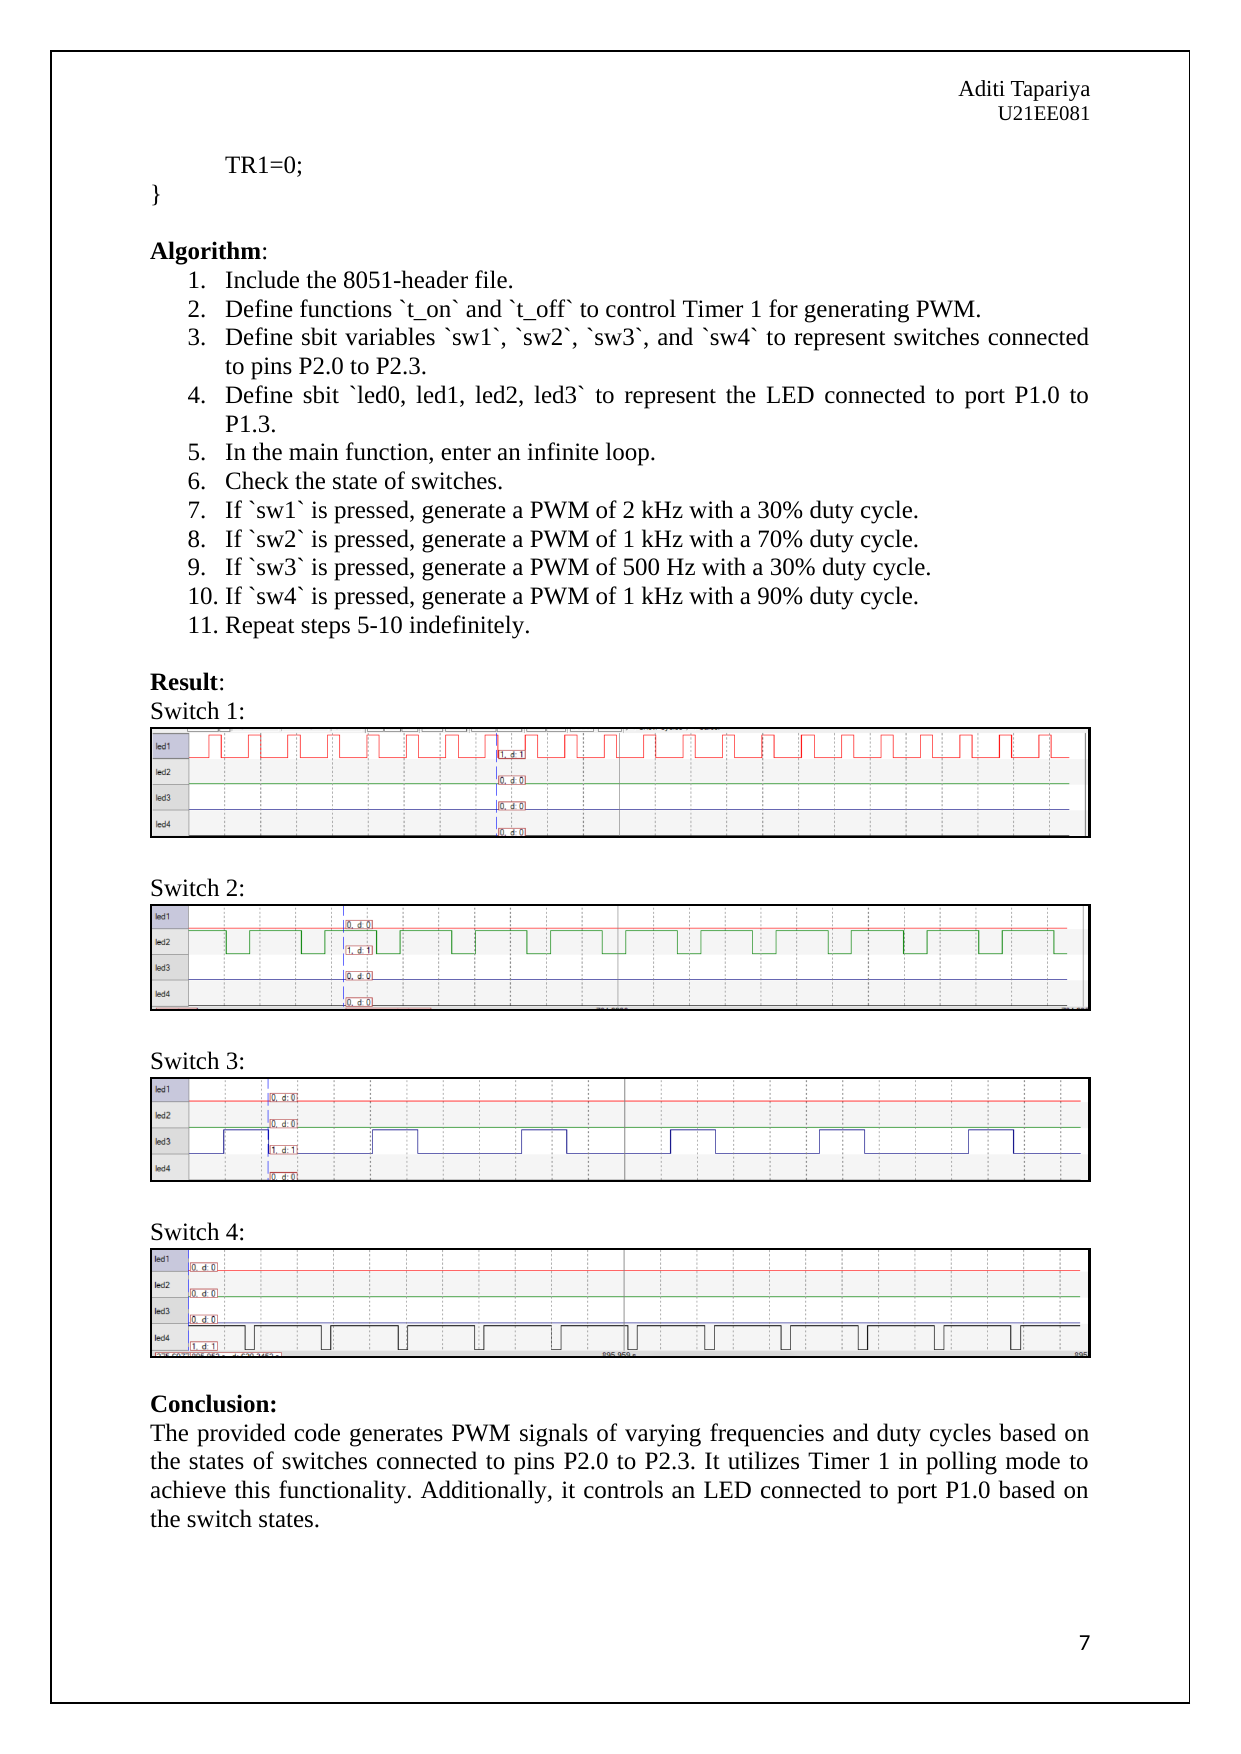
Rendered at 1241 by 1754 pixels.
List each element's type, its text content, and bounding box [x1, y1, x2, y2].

list If `sw3` is pressed, generate a PWM of 500 Hz with a 30% duty cycle. [187, 552, 1090, 581]
list If `sw1` is pressed, generate a PWM of 2 kHz with a 30% duty cycle. [187, 495, 1090, 524]
text } [150, 179, 1090, 207]
text Conclusion: [150, 1389, 1090, 1418]
list Repeat steps 5-10 indefinitely. [187, 610, 1090, 639]
list If `sw4` is pressed, generate a PWM of 1 kHz with a 90% duty cycle. [187, 581, 1090, 610]
text TR1=0; [150, 150, 1090, 179]
text Switch 3: [150, 1046, 1090, 1075]
picture [152, 906, 1088, 1009]
picture [152, 1079, 1088, 1180]
list Define functions `t_on` and `t_off` to control Timer 1 for generating PWM. [187, 294, 1090, 322]
text The provided code generates PWM signals of varying frequencies and duty cycles based on the states of switches connected to pins P2.0 to P2.3. It utilizes Timer 1 in polling mode to achieve this functionality. Additionally, it controls an LED connected to port P1.0 based on the switch states. [150, 1418, 1090, 1533]
text Switch 2: [150, 873, 1090, 902]
list Include the 8051-header file. [187, 265, 1090, 294]
text Switch 1: [150, 696, 1090, 725]
text Result: [150, 667, 1090, 696]
picture [152, 729, 1088, 836]
list In the main function, enter an infinite loop. [187, 437, 1090, 466]
list Define sbit variables `sw1`, `sw2`, `sw3`, and `sw4` to represent switches connected to pins P2.0 to P2.3. [187, 322, 1090, 380]
text Algorithm: [150, 236, 1090, 265]
list Define sbit `led0, led1, led2, led3` to represent the LED connected to port P1.0 to P1.3. [187, 380, 1090, 437]
list Check the state of switches. [187, 466, 1090, 495]
picture [152, 1250, 1088, 1356]
text Switch 4: [150, 1217, 1090, 1246]
list If `sw2` is pressed, generate a PWM of 1 kHz with a 70% duty cycle. [187, 524, 1090, 552]
